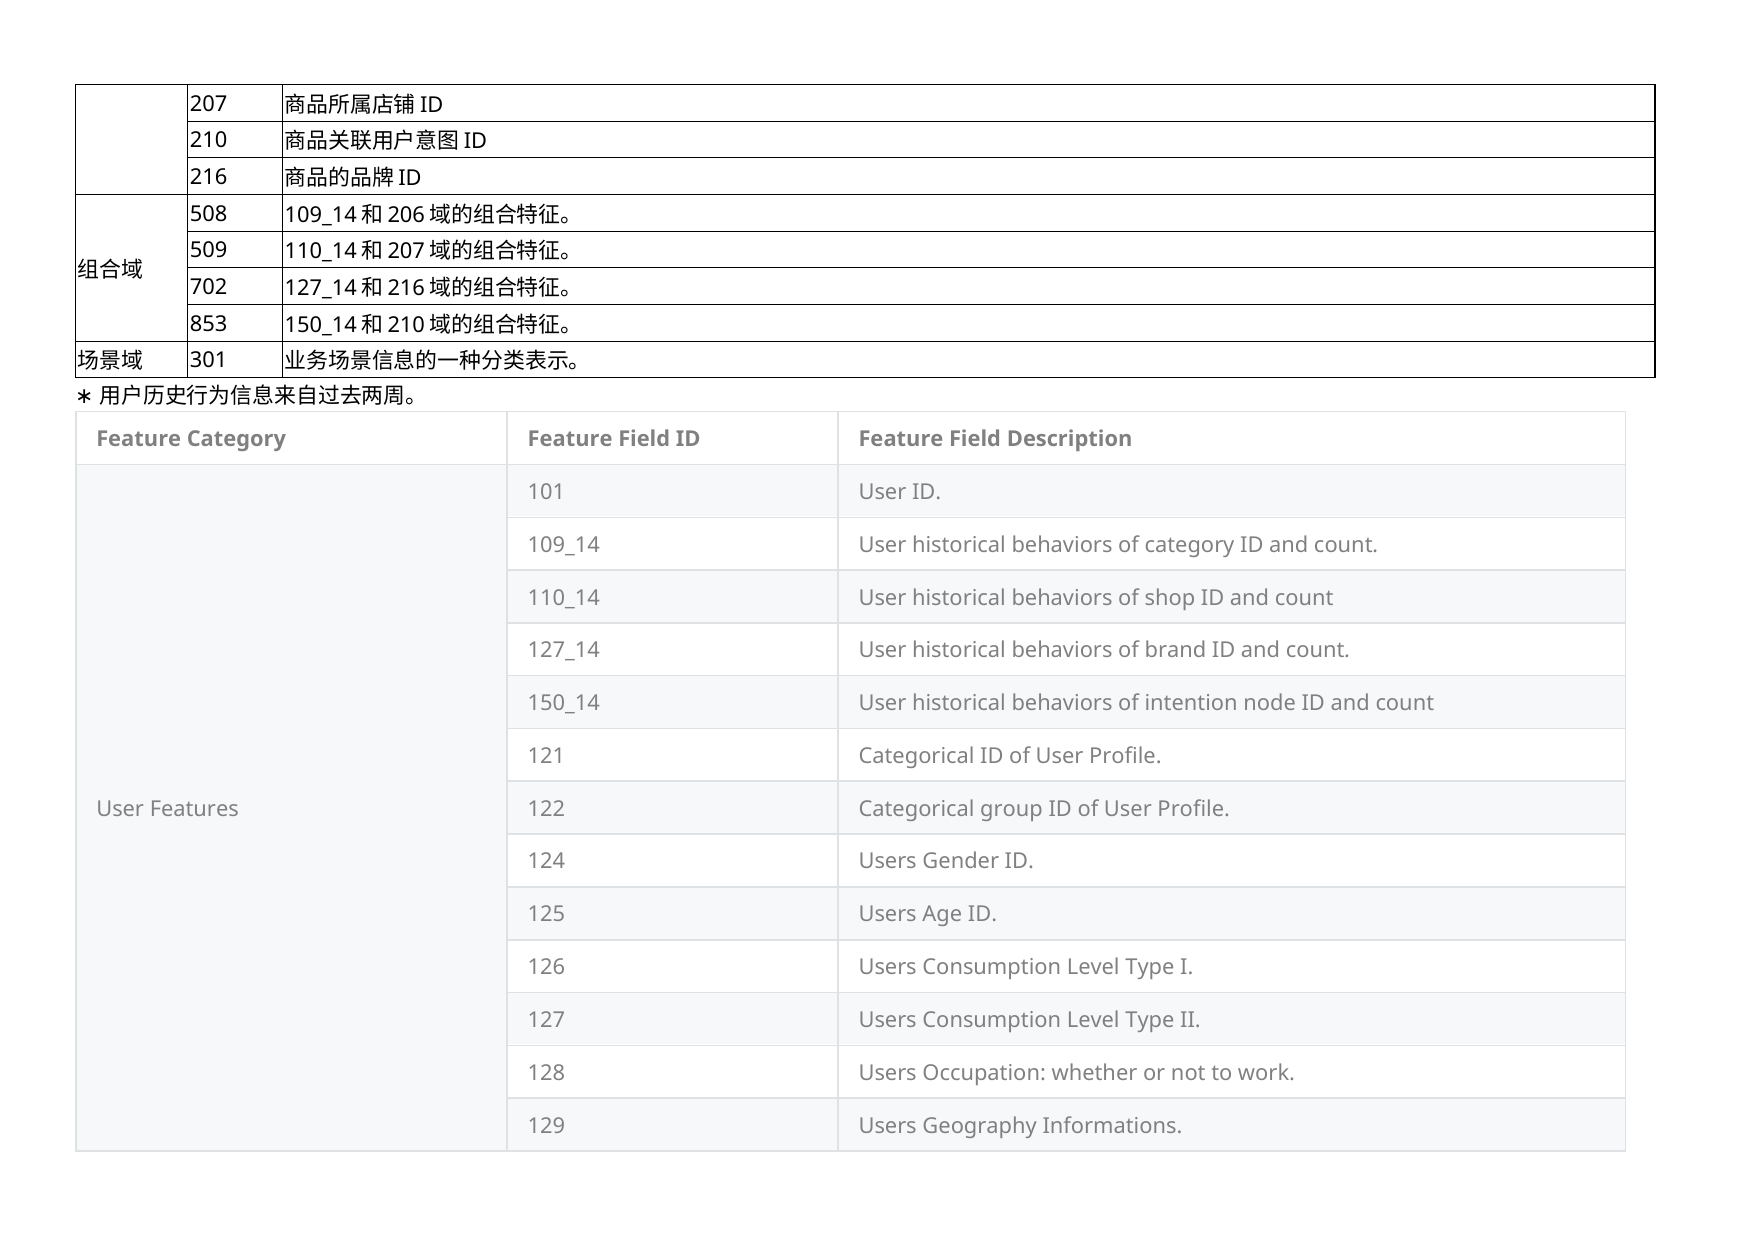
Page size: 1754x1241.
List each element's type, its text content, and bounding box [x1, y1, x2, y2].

table_cell 109_14和206域的组合特征。 [283, 195, 1654, 231]
table_cell 509 [188, 232, 282, 267]
table_cell 127_14和216域的组合特征。 [283, 268, 1654, 304]
table_cell 129 [508, 1099, 837, 1150]
table_cell 216 [188, 158, 282, 194]
table_cell 853 [188, 305, 282, 341]
table_cell 组合域 [76, 195, 187, 341]
table_cell 业务场景信息的一种分类表示。 [283, 342, 1654, 377]
table_cell Users Geography Informations. [839, 1099, 1625, 1150]
table_header Feature Category [77, 412, 506, 463]
table_cell 商品所属店铺ID [283, 85, 1654, 121]
table_cell 127 [508, 993, 837, 1044]
table_header Feature Field Description [839, 412, 1625, 463]
table_cell User historical behaviors of shop ID and count [839, 571, 1625, 622]
table_cell Users Age ID. [839, 888, 1625, 939]
table_cell User ID. [839, 465, 1625, 516]
table_cell 210 [188, 122, 282, 157]
table_cell Users Gender ID. [839, 835, 1625, 886]
table_cell 122 [508, 782, 837, 833]
table_cell 126 [508, 941, 837, 992]
table_cell Users Consumption Level Type II. [839, 993, 1625, 1044]
table_cell User Features [77, 465, 506, 1150]
table_cell 商品关联用户意图ID [283, 122, 1654, 157]
table_cell 110_14 [508, 571, 837, 622]
table_cell Categorical group ID of User Profile. [839, 782, 1625, 833]
table_cell 商品的品牌ID [283, 158, 1654, 194]
table_cell 109_14 [508, 518, 837, 569]
table_cell Categorical ID of User Profile. [839, 729, 1625, 780]
table_cell 125 [508, 888, 837, 939]
table_cell 128 [508, 1046, 837, 1097]
table_cell 207 [188, 85, 282, 121]
table_cell User historical behaviors of intention node ID and count [839, 676, 1625, 728]
table_cell 127_14 [508, 624, 837, 675]
table_header Feature Field ID [508, 412, 837, 463]
table_cell 150_14 [508, 676, 837, 728]
text ∗ 用户历史行为信息来自过去两周。 [75, 378, 1679, 411]
table_cell 101 [508, 465, 837, 516]
table_cell Users Consumption Level Type I. [839, 941, 1625, 992]
table_cell 121 [508, 729, 837, 780]
table_cell 702 [188, 268, 282, 304]
table_cell 150_14和210域的组合特征。 [283, 305, 1654, 341]
table_cell 124 [508, 835, 837, 886]
table_cell User historical behaviors of category ID and count. [839, 518, 1625, 569]
table_cell Users Occupation: whether or not to work. [839, 1046, 1625, 1097]
table_cell 508 [188, 195, 282, 231]
table_cell 场景域 [76, 342, 187, 377]
table_cell 301 [188, 342, 282, 377]
table_cell 110_14和207域的组合特征。 [283, 232, 1654, 267]
table_cell User historical behaviors of brand ID and count. [839, 624, 1625, 675]
